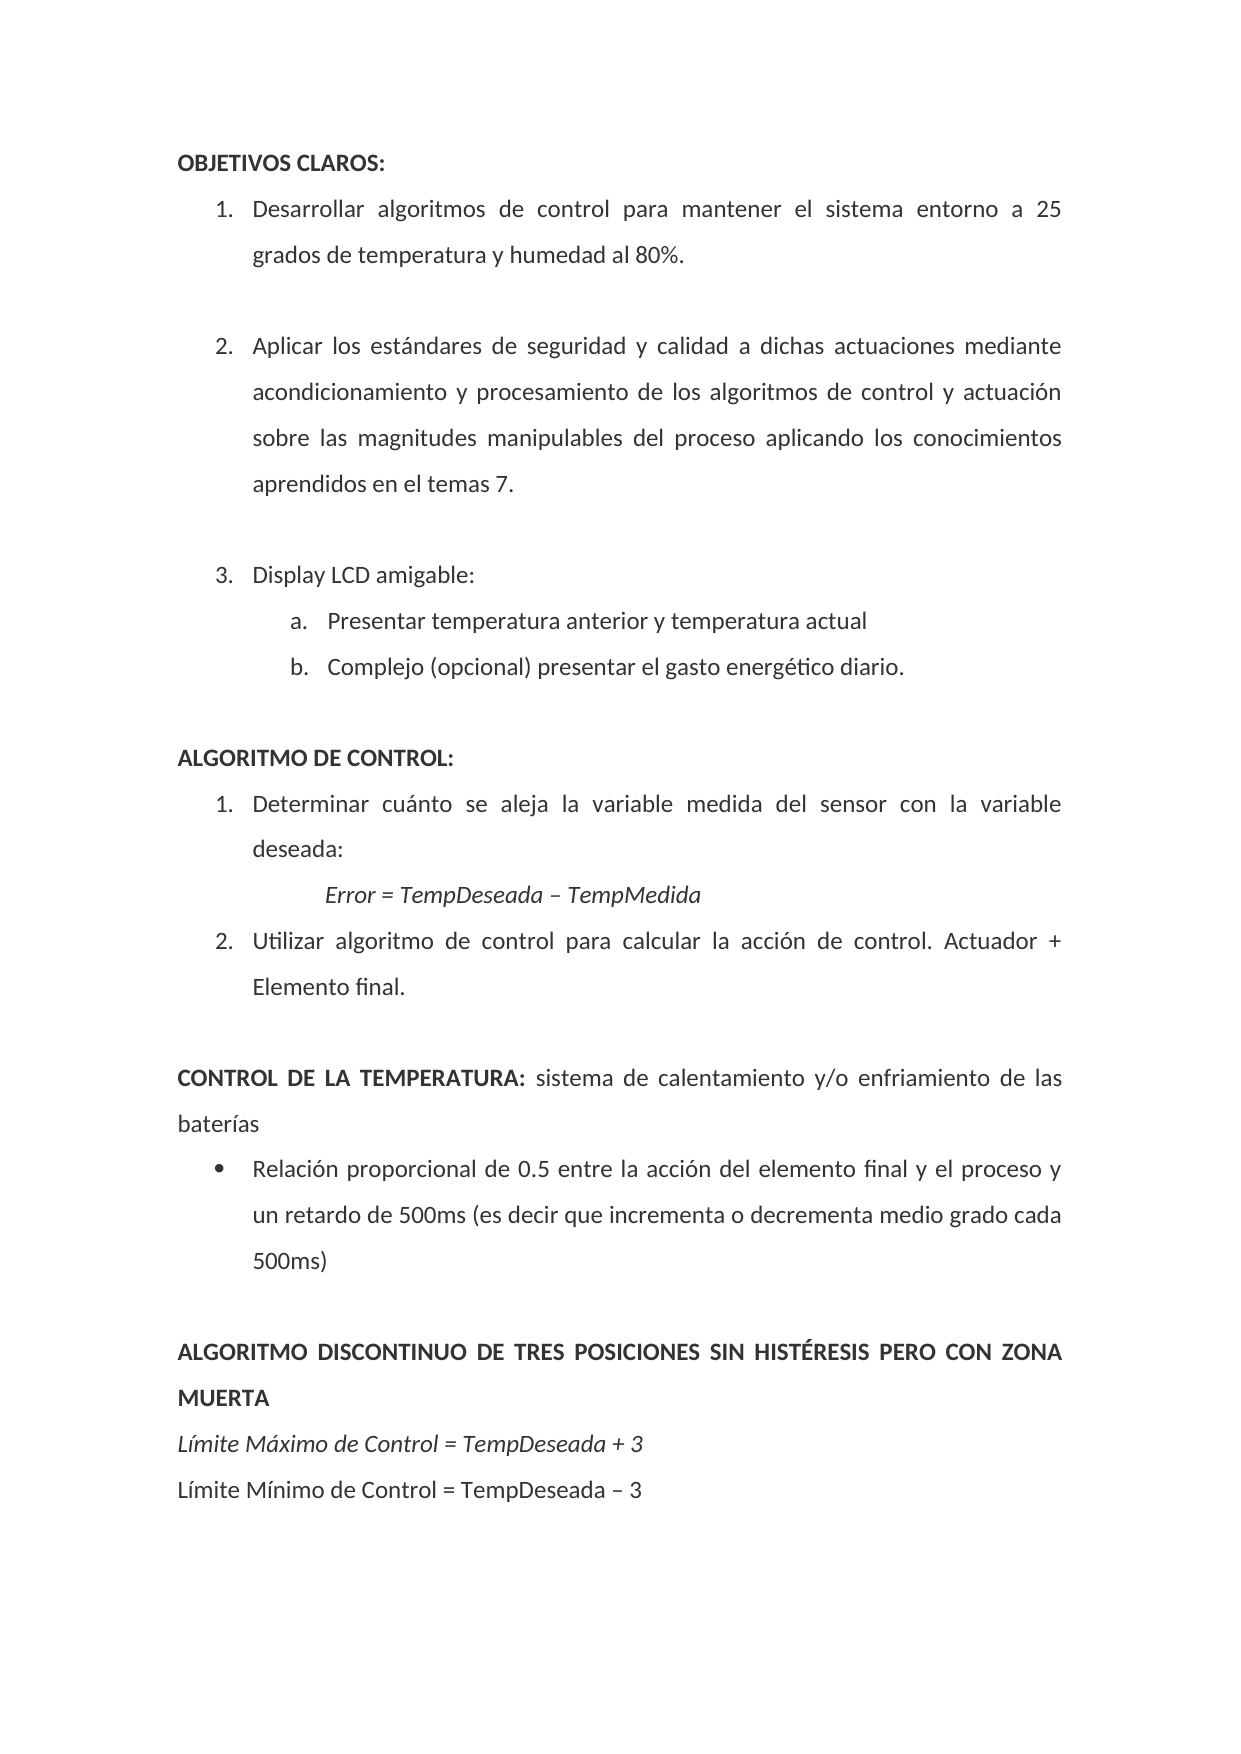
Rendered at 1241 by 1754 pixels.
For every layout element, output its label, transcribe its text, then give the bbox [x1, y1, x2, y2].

list Desarrollar algoritmos de control para mantener el sistema entorno a 25 grados de temperatura y humedad al 80%. [215, 193, 1063, 269]
list Relación proporcional de 0.5 entre la acción del elemento final y el proceso y un retardo de 500ms (es decir que incrementa o decrementa medio grado cada 500ms) [215, 1154, 1063, 1276]
list Presentar temperatura anterior y temperatura actual [290, 605, 1063, 635]
text Límite Máximo de Control = TempDeseada + 3 [177, 1428, 1063, 1458]
list Utilizar algoritmo de control para calcular la acción de control. Actuador + Elemento final. [215, 925, 1063, 1001]
list Determinar cuánto se aleja la variable medida del sensor con la variable deseada: [215, 788, 1063, 864]
text ALGORITMO DISCONTINUO DE TRES POSICIONES SIN HISTÉRESIS PERO CON ZONA MUERTA [177, 1337, 1063, 1413]
text ALGORITMO DE CONTROL: [177, 742, 1063, 773]
text CONTROL DE LA TEMPERATURA: sistema de calentamiento y/o enfriamiento de las baterías [177, 1062, 1063, 1138]
list Complejo (opcional) presentar el gasto energético diario. [290, 651, 1063, 681]
text OBJETIVOS CLAROS: [177, 148, 1063, 178]
list Aplicar los estándares de seguridad y calidad a dichas actuaciones mediante acondicionamiento y procesamiento de los algoritmos de control y actuación sobre las magnitudes manipulables del proceso aplicando los conocimientos aprendidos en el temas 7. [215, 331, 1063, 498]
text Error = TempDeseada – TempMedida [252, 879, 1063, 910]
list Display LCD amigable: [215, 559, 1063, 590]
text Límite Mínimo de Control = TempDeseada – 3 [177, 1474, 1063, 1504]
